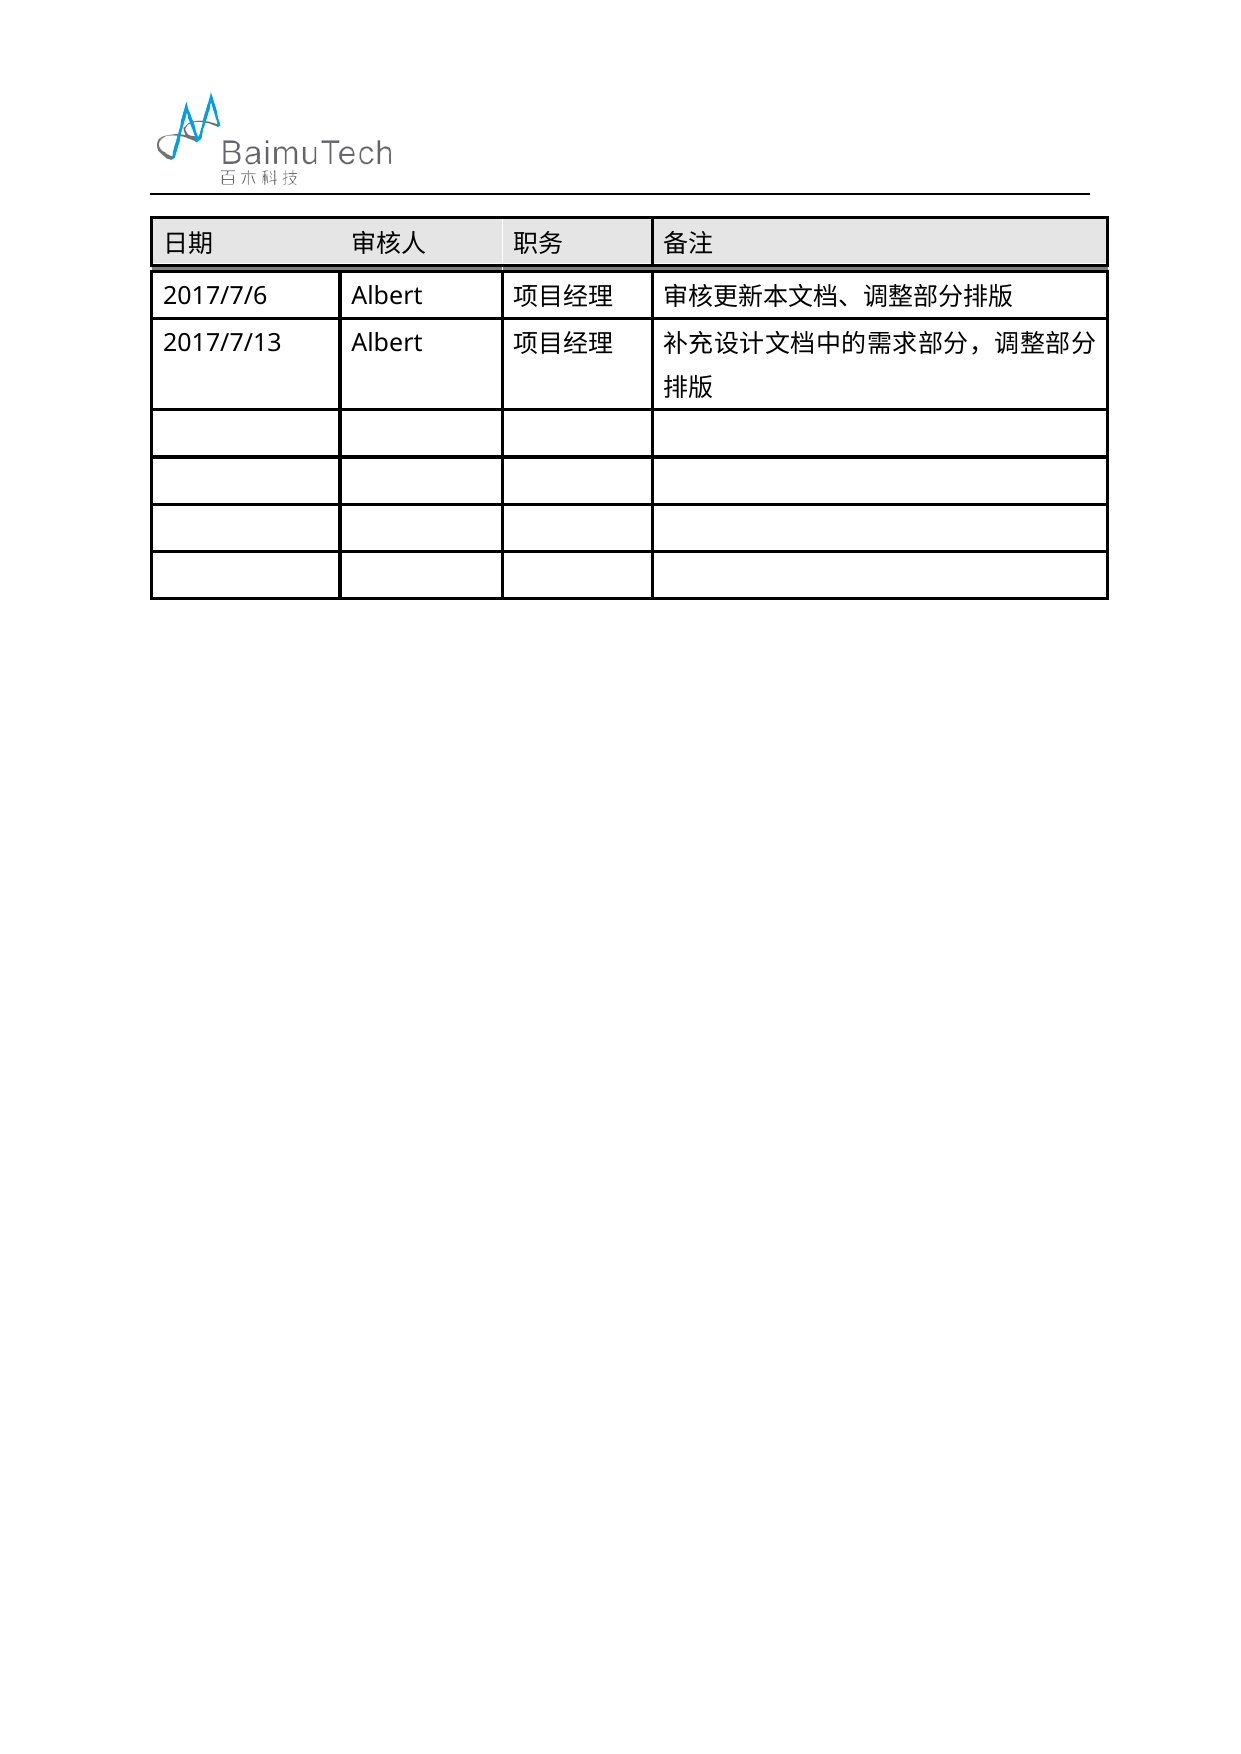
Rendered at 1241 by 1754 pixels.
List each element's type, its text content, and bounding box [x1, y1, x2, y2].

table_cell [654, 459, 1106, 502]
table_cell [342, 553, 501, 597]
table_cell 项目经理 [504, 320, 651, 408]
table_cell [153, 553, 338, 597]
table_cell [153, 411, 338, 455]
table_cell [504, 459, 651, 502]
table_cell Albert [342, 273, 501, 317]
table_cell [153, 459, 338, 502]
table_cell [654, 553, 1106, 597]
table_cell [342, 411, 501, 455]
table_cell [342, 459, 501, 502]
table_cell 2017/7/13 [153, 320, 338, 408]
table_cell [504, 506, 651, 550]
table_header 审核人 [340, 219, 502, 263]
picture [150, 88, 421, 191]
table_header 职务 [503, 219, 651, 263]
table_cell 补充设计文档中的需求部分，调整部分排版 [654, 320, 1106, 408]
table_cell [654, 506, 1106, 550]
table_cell [654, 411, 1106, 455]
table_cell 项目经理 [504, 273, 651, 317]
table_cell [504, 553, 651, 597]
table_cell 审核更新本文档、调整部分排版 [654, 273, 1106, 317]
table_cell [342, 506, 501, 550]
table_cell [504, 411, 651, 455]
table_header 备注 [654, 219, 1106, 263]
table_cell 2017/7/6 [153, 273, 338, 317]
table_cell Albert [342, 320, 501, 408]
table_header 日期 [153, 219, 340, 263]
table_cell [153, 506, 338, 550]
